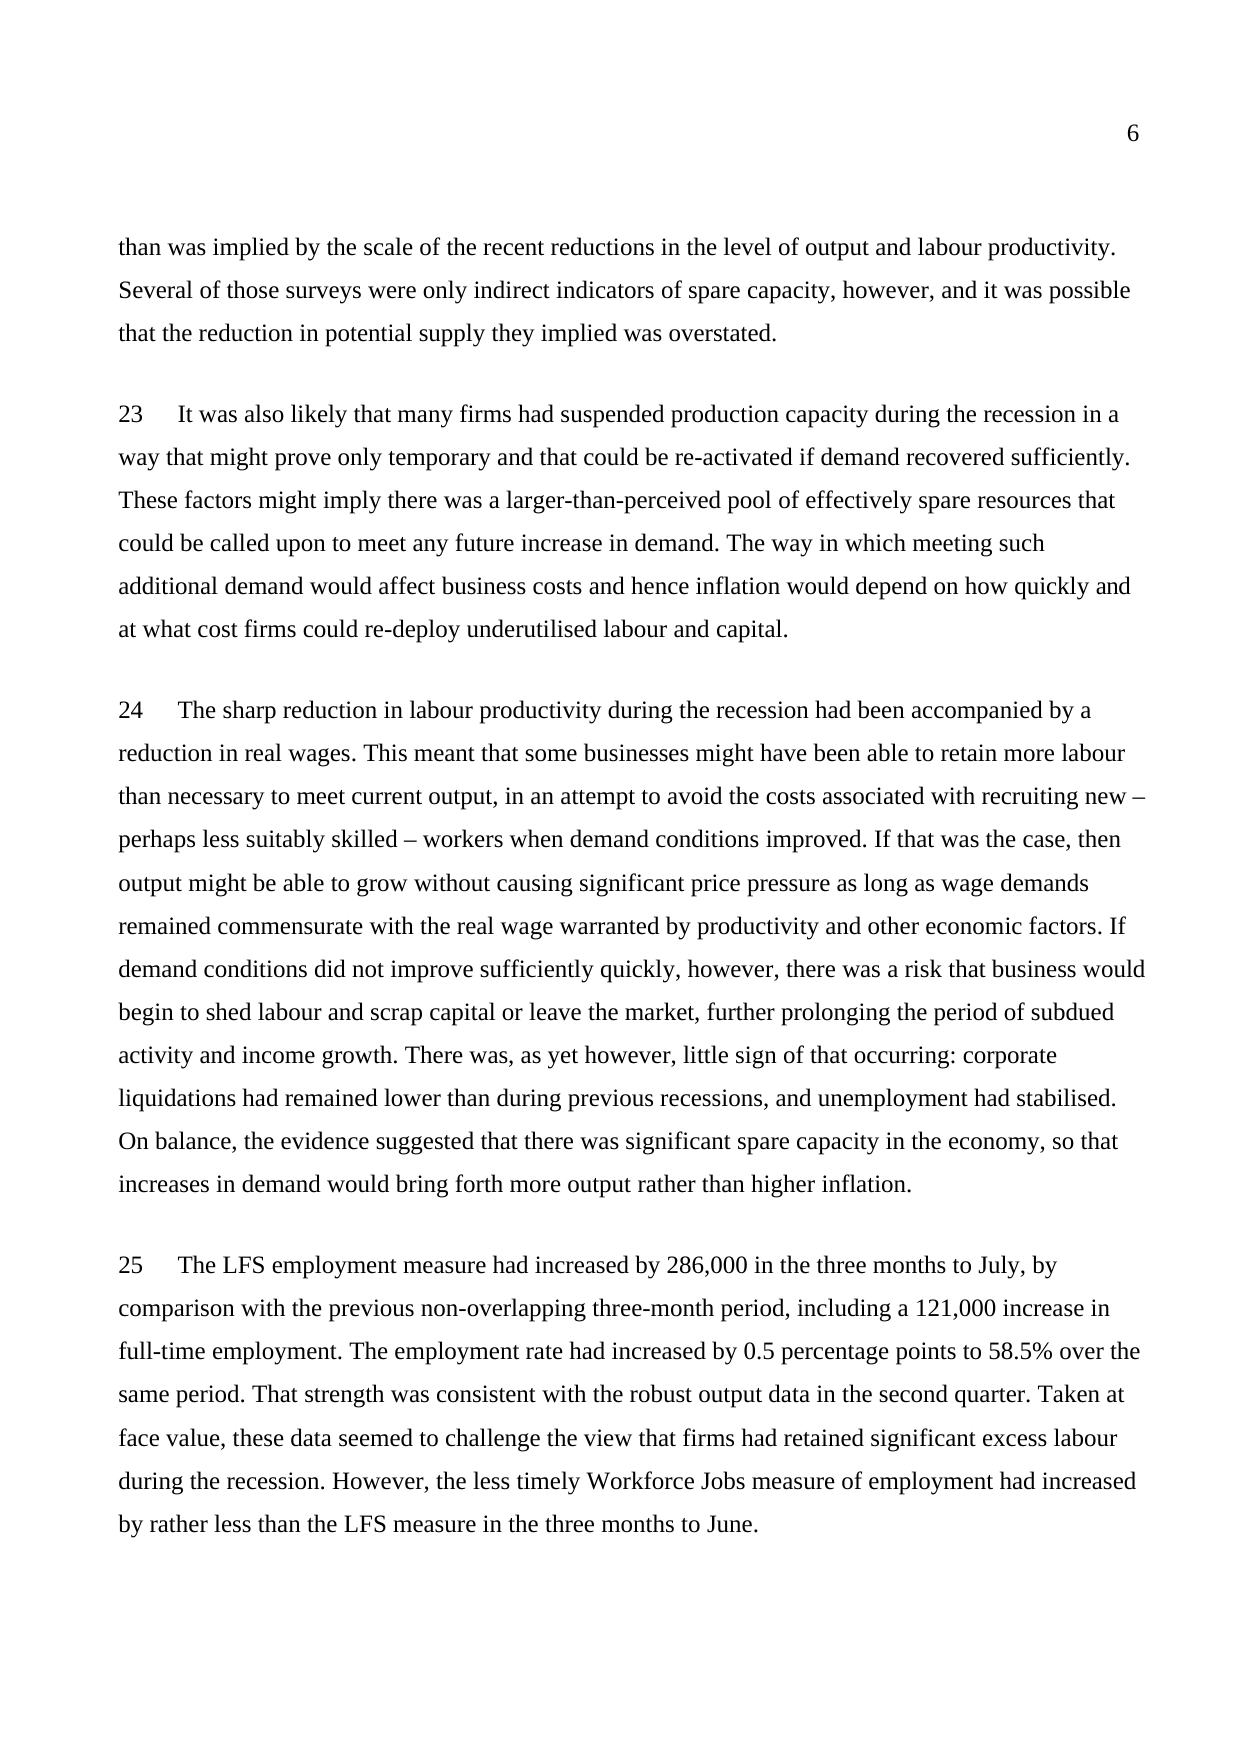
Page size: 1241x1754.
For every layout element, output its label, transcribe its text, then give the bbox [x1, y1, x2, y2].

list The LFS employment measure had increased by 286,000 in the three months to July, by comparison with the previous non-overlapping three-month period, including a 121,000 increase in full-time employment. The employment rate had increased by 0.5 percentage points to 58.5% over the same period. That strength was consistent with the robust output data in the second quarter. Taken at face value, these data seemed to challenge the view that firms had retained significant excess labour during the recession. However, the less timely Workforce Jobs measure of employment had increased by rather less than the LFS measure in the three months to June. [118, 1250, 1147, 1538]
list The sharp reduction in labour productivity during the recession had been accompanied by a reduction in real wages. This meant that some businesses might have been able to retain more labour than necessary to meet current output, in an attempt to avoid the costs associated with recruiting new – perhaps less suitably skilled – workers when demand conditions improved. If that was the case, then output might be able to grow without causing significant price pressure as long as wage demands remained commensurate with the real wage warranted by productivity and other economic factors. If demand conditions did not improve sufficiently quickly, however, there was a risk that business would begin to shed labour and scrap capital or leave the market, further prolonging the period of subdued activity and income growth. There was, as yet however, little sign of that occurring: corporate liquidations had remained lower than during previous recessions, and unemployment had stabilised. On balance, the evidence suggested that there was significant spare capacity in the economy, so that increases in demand would bring forth more output rather than higher inflation. [118, 695, 1146, 1198]
list It was also likely that many firms had suspended production capacity during the recession in a way that might prove only temporary and that could be re-activated if demand recovered sufficiently. These factors might imply there was a larger-than-perceived pool of effectively spare resources that could be called upon to meet any future increase in demand. The way in which meeting such additional demand would affect business costs and hence inflation would depend on how quickly and at what cost firms could re-deploy underutilised labour and capital. [118, 399, 1132, 643]
text than was implied by the scale of the recent reductions in the level of output and labour productivity. Several of those surveys were only indirect indicators of spare capacity, however, and it was possible that the reduction in potential supply they implied was overstated. [118, 232, 1133, 347]
